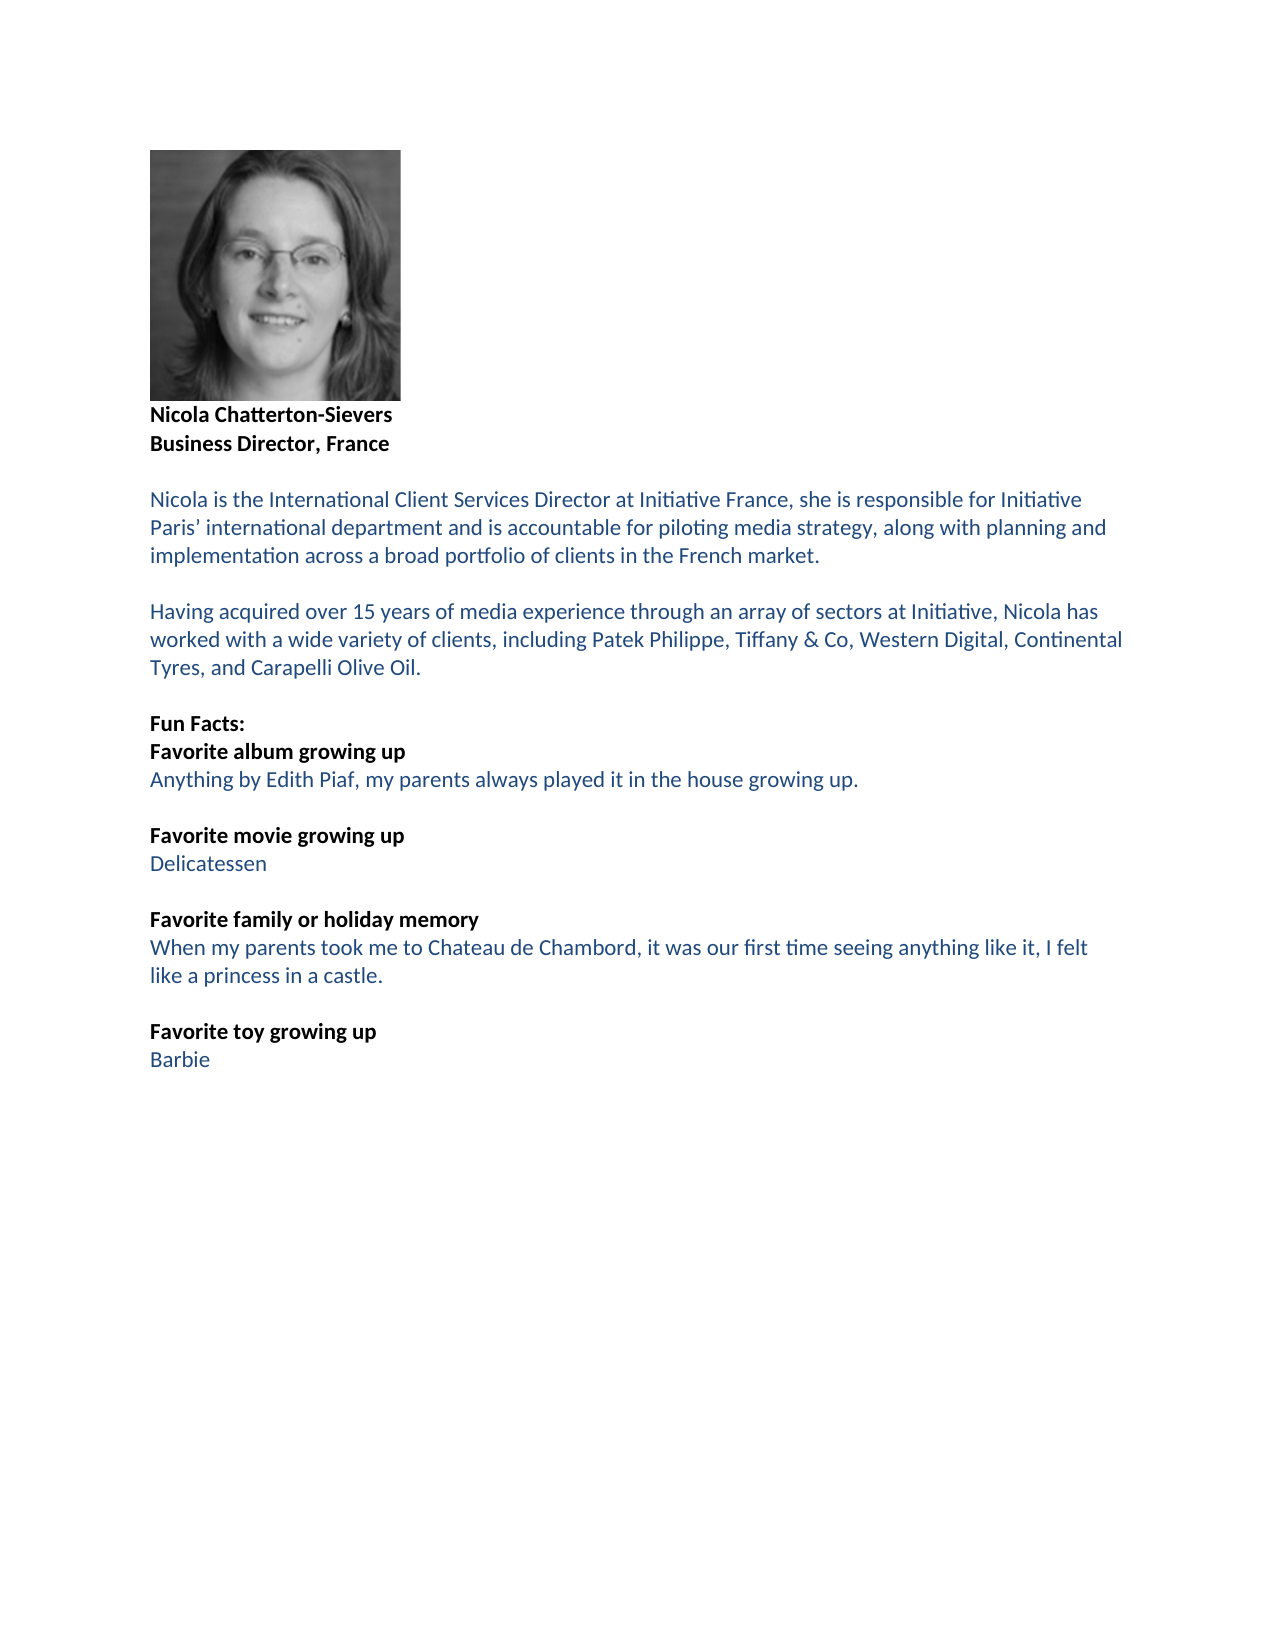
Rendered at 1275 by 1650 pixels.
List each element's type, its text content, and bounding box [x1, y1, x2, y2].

list Favorite album growing up [150, 737, 1125, 765]
list When my parents took me to Chateau de Chambord, it was our first time seeing anything like it, I felt like a princess in a castle. [150, 933, 1125, 989]
text Nicola is the International Client Services Director at Initiative France, she is responsible for Initiative Paris’ international department and is accountable for piloting media strategy, along with planning and implementation across a broad portfolio of clients in the French market. [150, 485, 1125, 569]
text Business Director, France [150, 429, 1125, 457]
list Delicatessen [150, 849, 1125, 877]
list Favorite toy growing up [150, 1017, 1125, 1045]
text Having acquired over 15 years of media experience through an array of sectors at Initiative, Nicola has worked with a wide variety of clients, including Patek Philippe, Tiffany & Co, Western Digital, Continental Tyres, and Carapelli Olive Oil. [150, 597, 1125, 681]
text Nicola Chatterton-Sievers [150, 401, 1125, 429]
text Fun Facts: [150, 709, 1125, 737]
list Anything by Edith Piaf, my parents always played it in the house growing up. [150, 765, 1125, 793]
picture [150, 150, 401, 401]
list Favorite family or holiday memory [150, 905, 1125, 933]
list Favorite movie growing up [150, 821, 1125, 849]
text Barbie [150, 1045, 1125, 1073]
